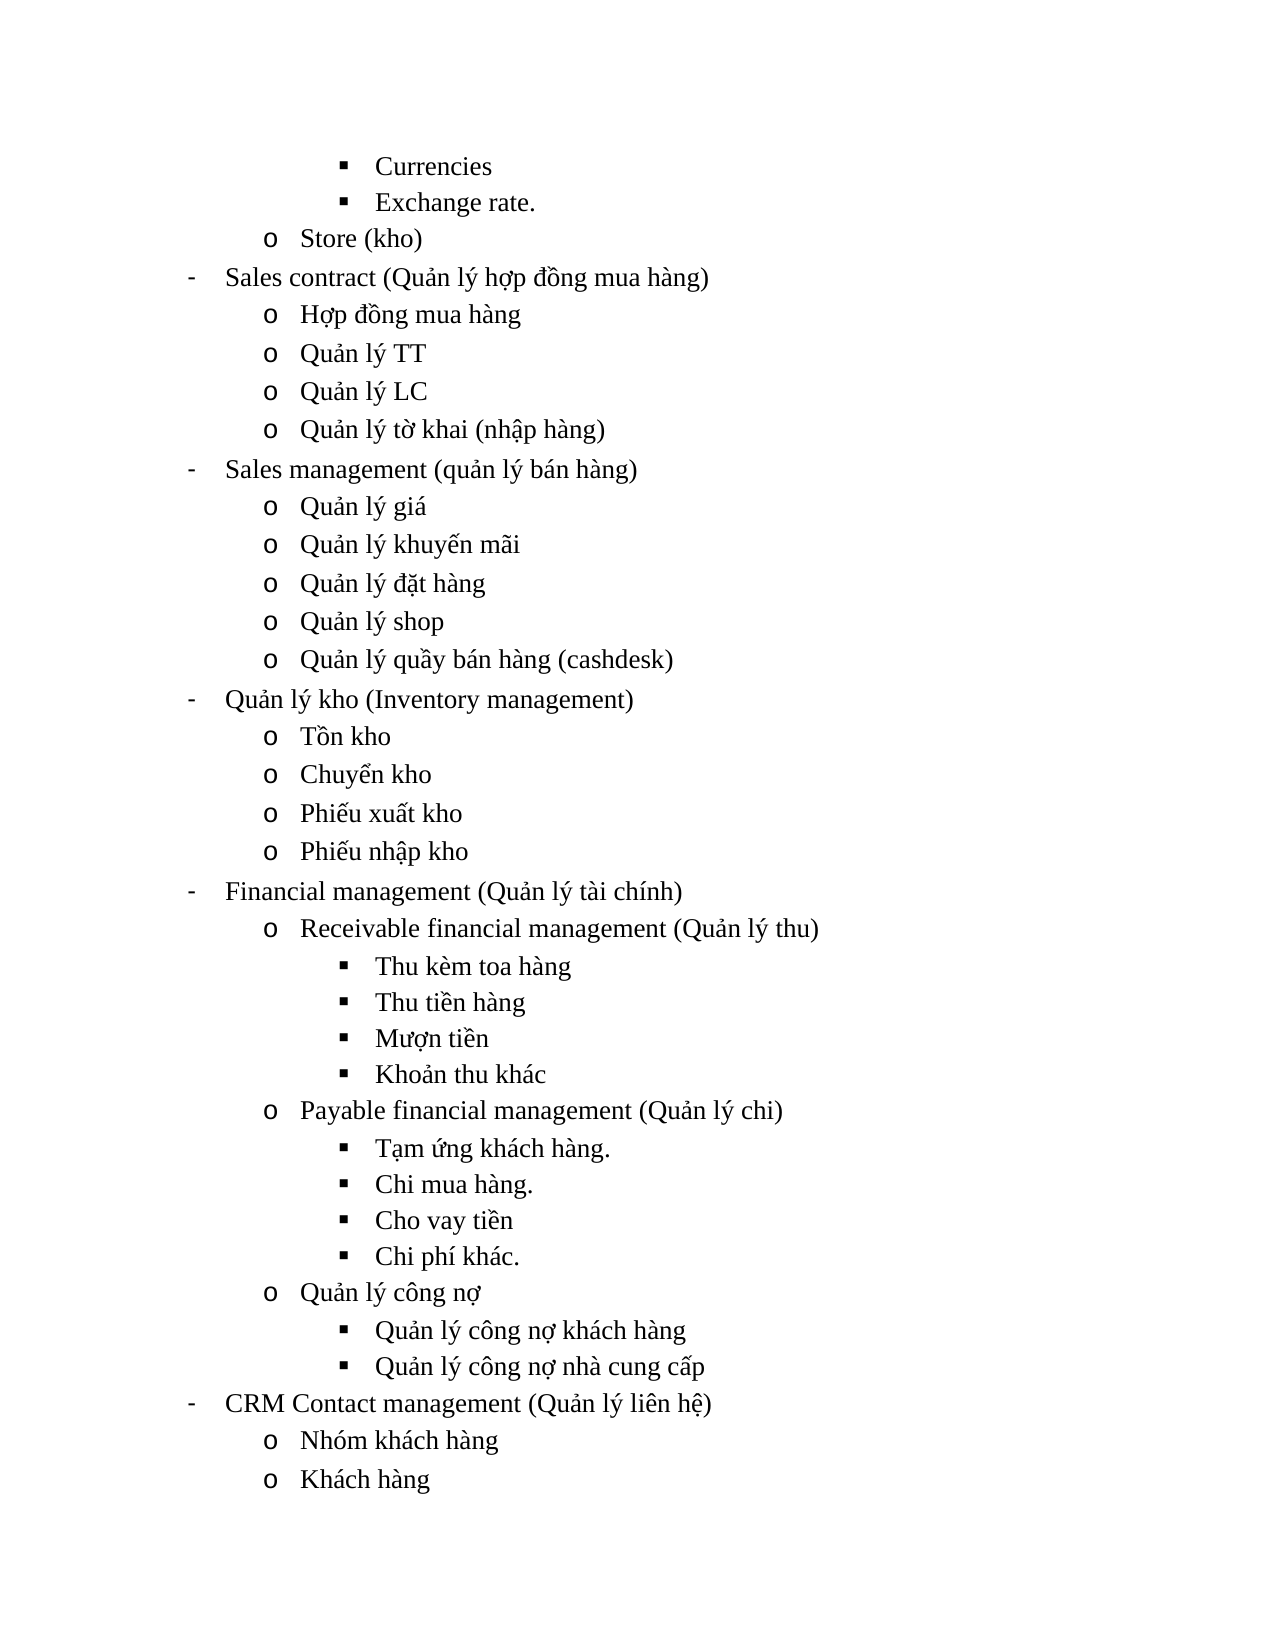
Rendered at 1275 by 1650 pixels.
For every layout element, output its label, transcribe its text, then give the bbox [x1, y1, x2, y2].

list Phiếu xuất kho [262, 797, 1125, 830]
list Quản lý quầy bán hàng (cashdesk) [262, 644, 1125, 677]
list Tồn kho [262, 720, 1125, 753]
list Chi phí khác. [337, 1240, 1125, 1271]
list Payable financial management (Quản lý chi) [262, 1094, 1125, 1127]
list Financial management (Quản lý tài chính) [187, 874, 1125, 907]
list Quản lý tờ khai (nhập hàng) [262, 413, 1125, 447]
list Khoản thu khác [337, 1058, 1125, 1089]
list Thu tiền hàng [337, 986, 1125, 1017]
list Nhóm khách hàng [262, 1424, 1125, 1458]
list Quản lý khuyến mãi [262, 528, 1125, 562]
list Phiếu nhập kho [262, 835, 1125, 869]
list Quản lý LC [262, 375, 1125, 408]
list Receivable financial management (Quản lý thu) [262, 912, 1125, 945]
list Thu kèm toa hàng [337, 950, 1125, 981]
list Exchange rate. [337, 186, 1125, 217]
list Khách hàng [262, 1463, 1125, 1496]
list Sales management (quản lý bán hàng) [187, 452, 1125, 485]
list Quản lý công nợ [262, 1276, 1125, 1309]
list Quản lý shop [262, 605, 1125, 639]
list Cho vay tiền [337, 1204, 1125, 1235]
list CRM Contact management (Quản lý liên hệ) [187, 1386, 1125, 1419]
list Quản lý công nợ nhà cung cấp [337, 1350, 1125, 1382]
list Quản lý giá [262, 490, 1125, 523]
list Quản lý công nợ khách hàng [337, 1314, 1125, 1346]
list Chi mua hàng. [337, 1168, 1125, 1199]
list Mượn tiền [337, 1022, 1125, 1053]
list Sales contract (Quản lý hợp đồng mua hàng) [187, 260, 1125, 293]
list Currencies [337, 150, 1125, 181]
list Quản lý đặt hàng [262, 567, 1125, 600]
list Quản lý kho (Inventory management) [187, 682, 1125, 715]
list Quản lý TT [262, 337, 1125, 370]
list Tạm ứng khách hàng. [337, 1132, 1125, 1163]
list Hợp đồng mua hàng [262, 298, 1125, 332]
list Chuyển kho [262, 758, 1125, 792]
list Store (kho) [262, 222, 1125, 255]
